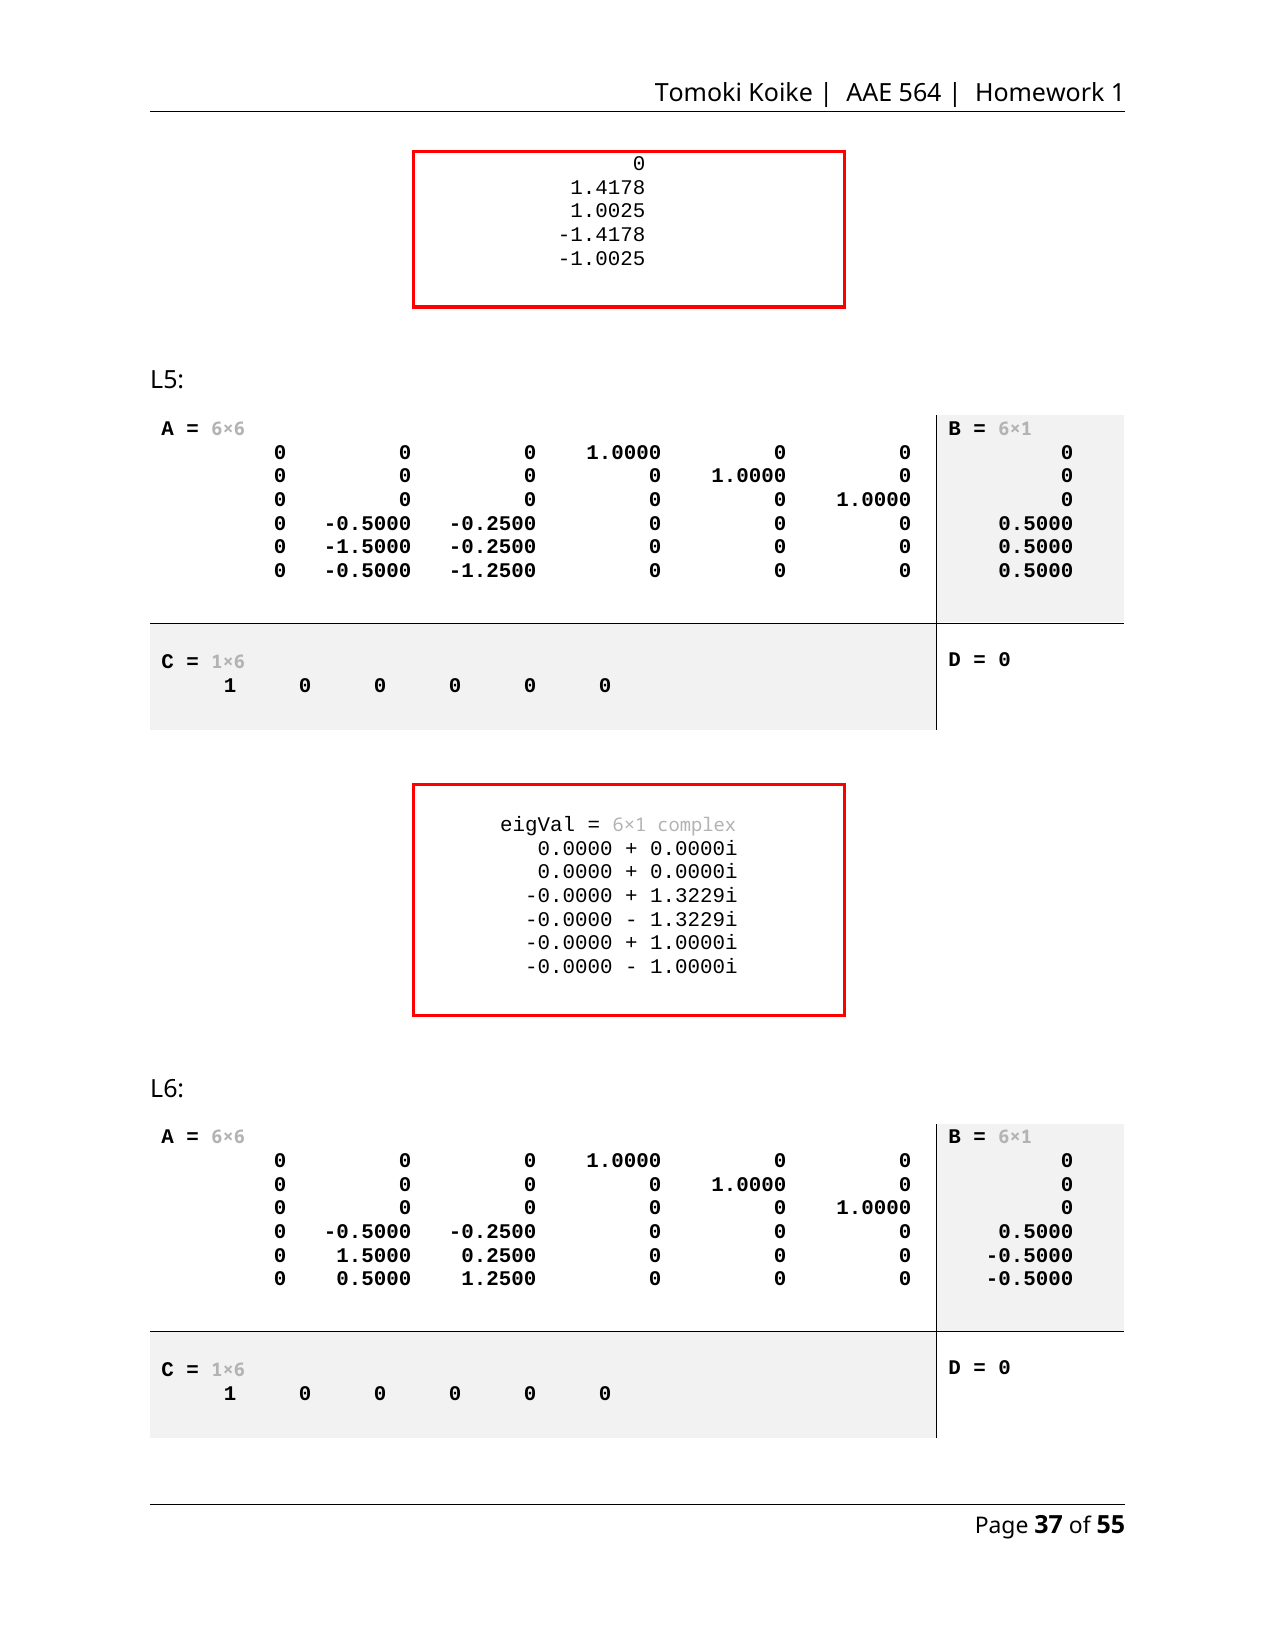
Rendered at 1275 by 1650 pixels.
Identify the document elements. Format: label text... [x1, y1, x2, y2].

table_header B = 6×1 0 0 0 0.5000 -0.5000 -0.5000 [937, 1124, 1124, 1331]
table_header A = 6×6 0 0 0 1.0000 0 0 0 0 0 0 1.0000 0 0 0 0 0 0 1.0000 0 -0.5000 -0.2500 0 0 0 0 1.5000 0.2500 0 0 0 0 0.5000 1.2500 0 0 0 [150, 1124, 936, 1331]
table_header A = 6×6 0 0 0 1.0000 0 0 0 0 0 0 1.0000 0 0 0 0 0 0 1.0000 0 -0.5000 -0.2500 0 0 0 0 -1.5000 -0.2500 0 0 0 0 -0.5000 -1.2500 0 0 0 [150, 415, 936, 622]
text L6: [150, 1070, 1125, 1104]
table_cell C = 1×6 1 0 0 0 0 0 [150, 1332, 936, 1438]
text L5: [150, 362, 1125, 396]
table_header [415, 153, 843, 305]
table_header eigVal = 6×1 complex 0.0000 + 0.0000i 0.0000 + 0.0000i -0.0000 + 1.3229i -0.0000 - 1.3229i -0.0000 + 1.0000i -0.0000 - 1.0000i [415, 786, 843, 1014]
table_cell C = 1×6 1 0 0 0 0 0 [150, 624, 936, 730]
table_cell D = 0 [937, 624, 1124, 730]
table_cell D = 0 [937, 1332, 1124, 1438]
table_header B = 6×1 0 0 0 0.5000 0.5000 0.5000 [937, 415, 1124, 622]
